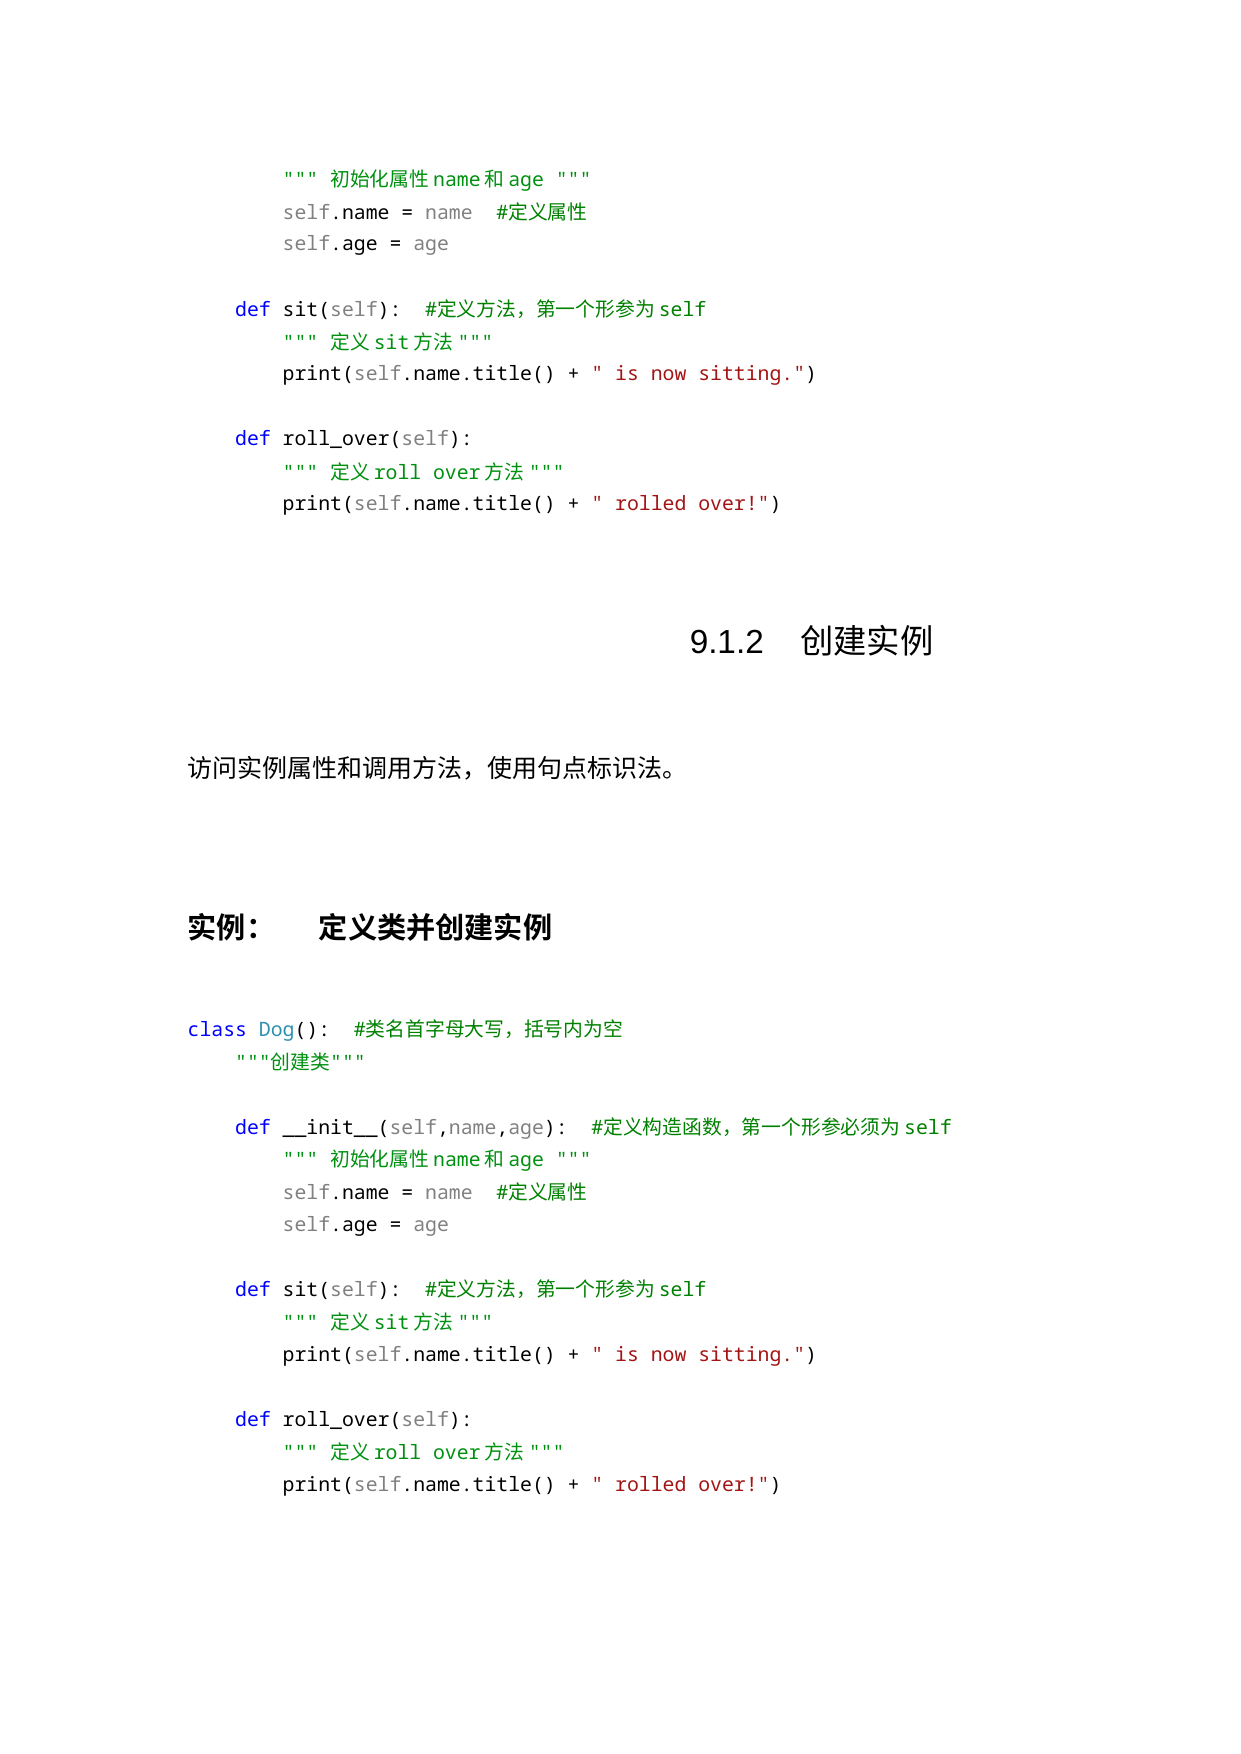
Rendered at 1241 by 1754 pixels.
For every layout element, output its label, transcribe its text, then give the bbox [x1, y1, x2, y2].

text def sit(self): #定义方法，第一个形参为self [187, 292, 1053, 324]
text """ 定义roll over方法 """ [187, 1434, 1053, 1467]
text """创建类""" [187, 1044, 1053, 1077]
text print(self.name.title() + " rolled over!") [187, 1467, 1053, 1499]
text def roll_over(self): [187, 1402, 1053, 1434]
text 访问实例属性和调用方法，使用句点标识法。 [187, 734, 1053, 799]
text class Dog(): #类名首字母大写，括号内为空 [187, 1012, 1053, 1044]
subtitle 定义类并创建实例 [187, 893, 1053, 958]
text self.name = name #定义属性 [187, 194, 1053, 227]
text def roll_over(self): [187, 422, 1053, 454]
text print(self.name.title() + " is now sitting.") [187, 357, 1053, 389]
text """ 初始化属性name和age """ [187, 162, 1053, 194]
text print(self.name.title() + " rolled over!") [187, 487, 1053, 519]
text """ 定义roll over方法 """ [187, 454, 1053, 487]
text self.age = age [187, 227, 1053, 259]
subtitle 创建实例 [689, 607, 1053, 672]
text self.age = age [187, 1207, 1053, 1239]
text def __init__(self,name,age): #定义构造函数，第一个形参必须为self [187, 1109, 1053, 1142]
text """ 定义sit方法 """ [187, 1304, 1053, 1337]
text self.name = name #定义属性 [187, 1174, 1053, 1207]
text def sit(self): #定义方法，第一个形参为self [187, 1272, 1053, 1304]
text """ 初始化属性name和age """ [187, 1142, 1053, 1174]
text print(self.name.title() + " is now sitting.") [187, 1337, 1053, 1369]
text """ 定义sit方法 """ [187, 324, 1053, 357]
